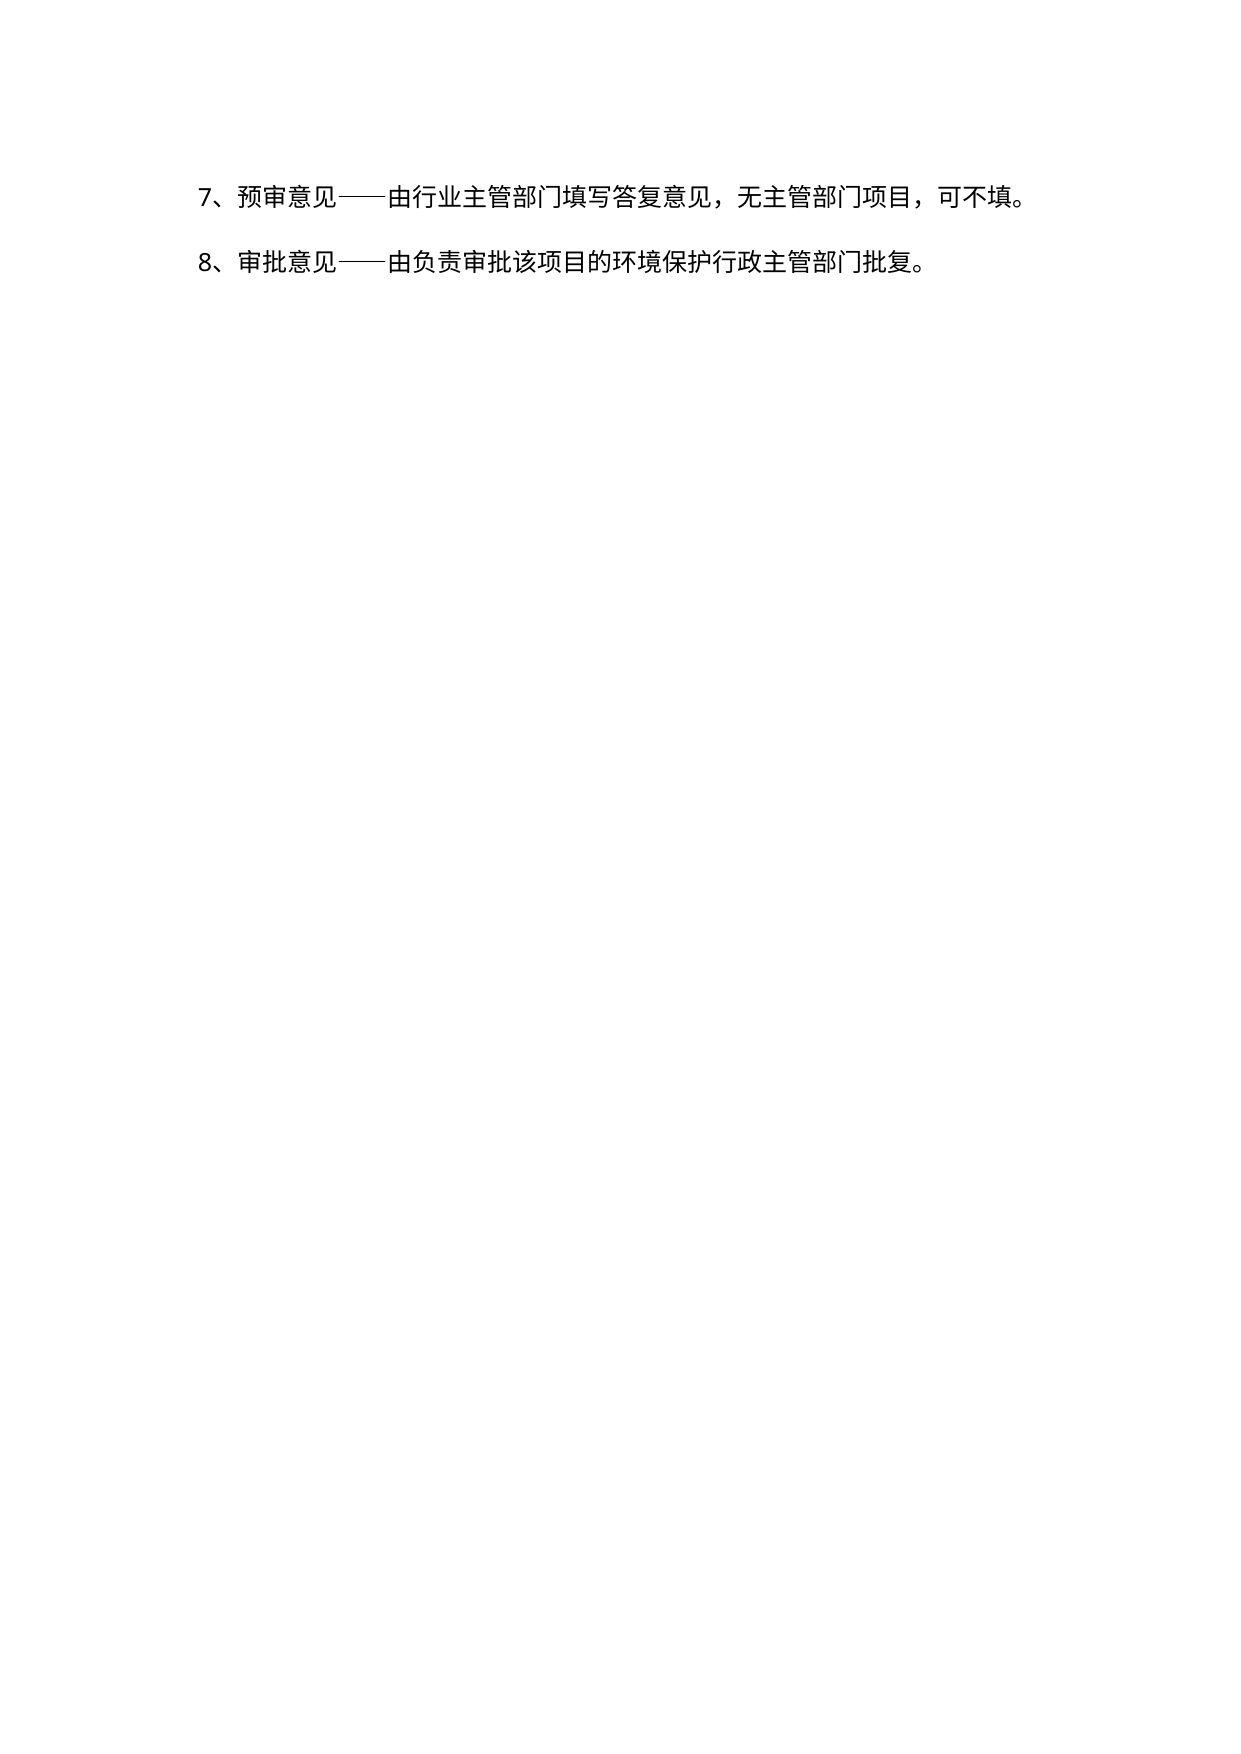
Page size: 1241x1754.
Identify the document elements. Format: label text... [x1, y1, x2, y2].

text 7、预审意见——由行业主管部门填写答复意见，无主管部门项目，可不填。 [198, 163, 1092, 228]
text 8、审批意见——由负责审批该项目的环境保护行政主管部门批复。 [148, 228, 1092, 293]
